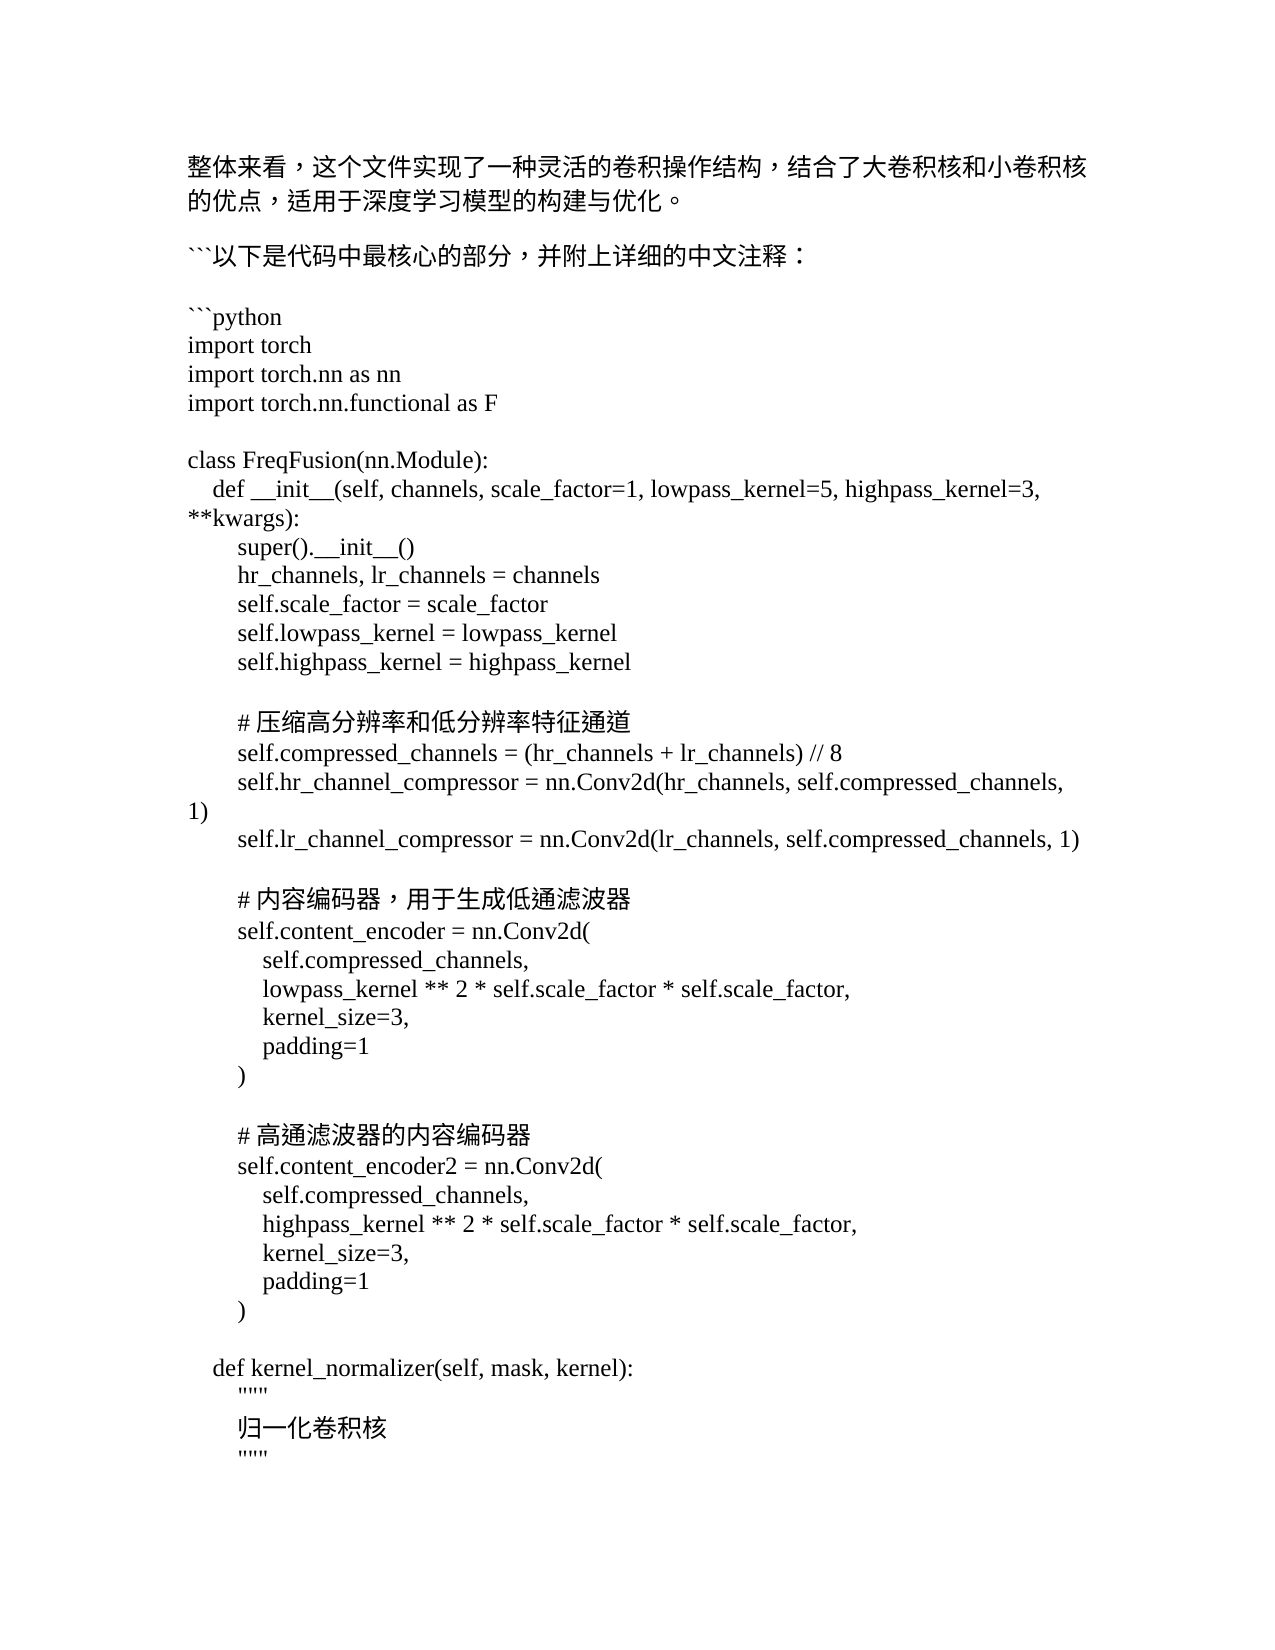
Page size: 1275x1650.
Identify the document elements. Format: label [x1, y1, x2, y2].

text [187, 150, 1087, 218]
text [187, 239, 1087, 1473]
